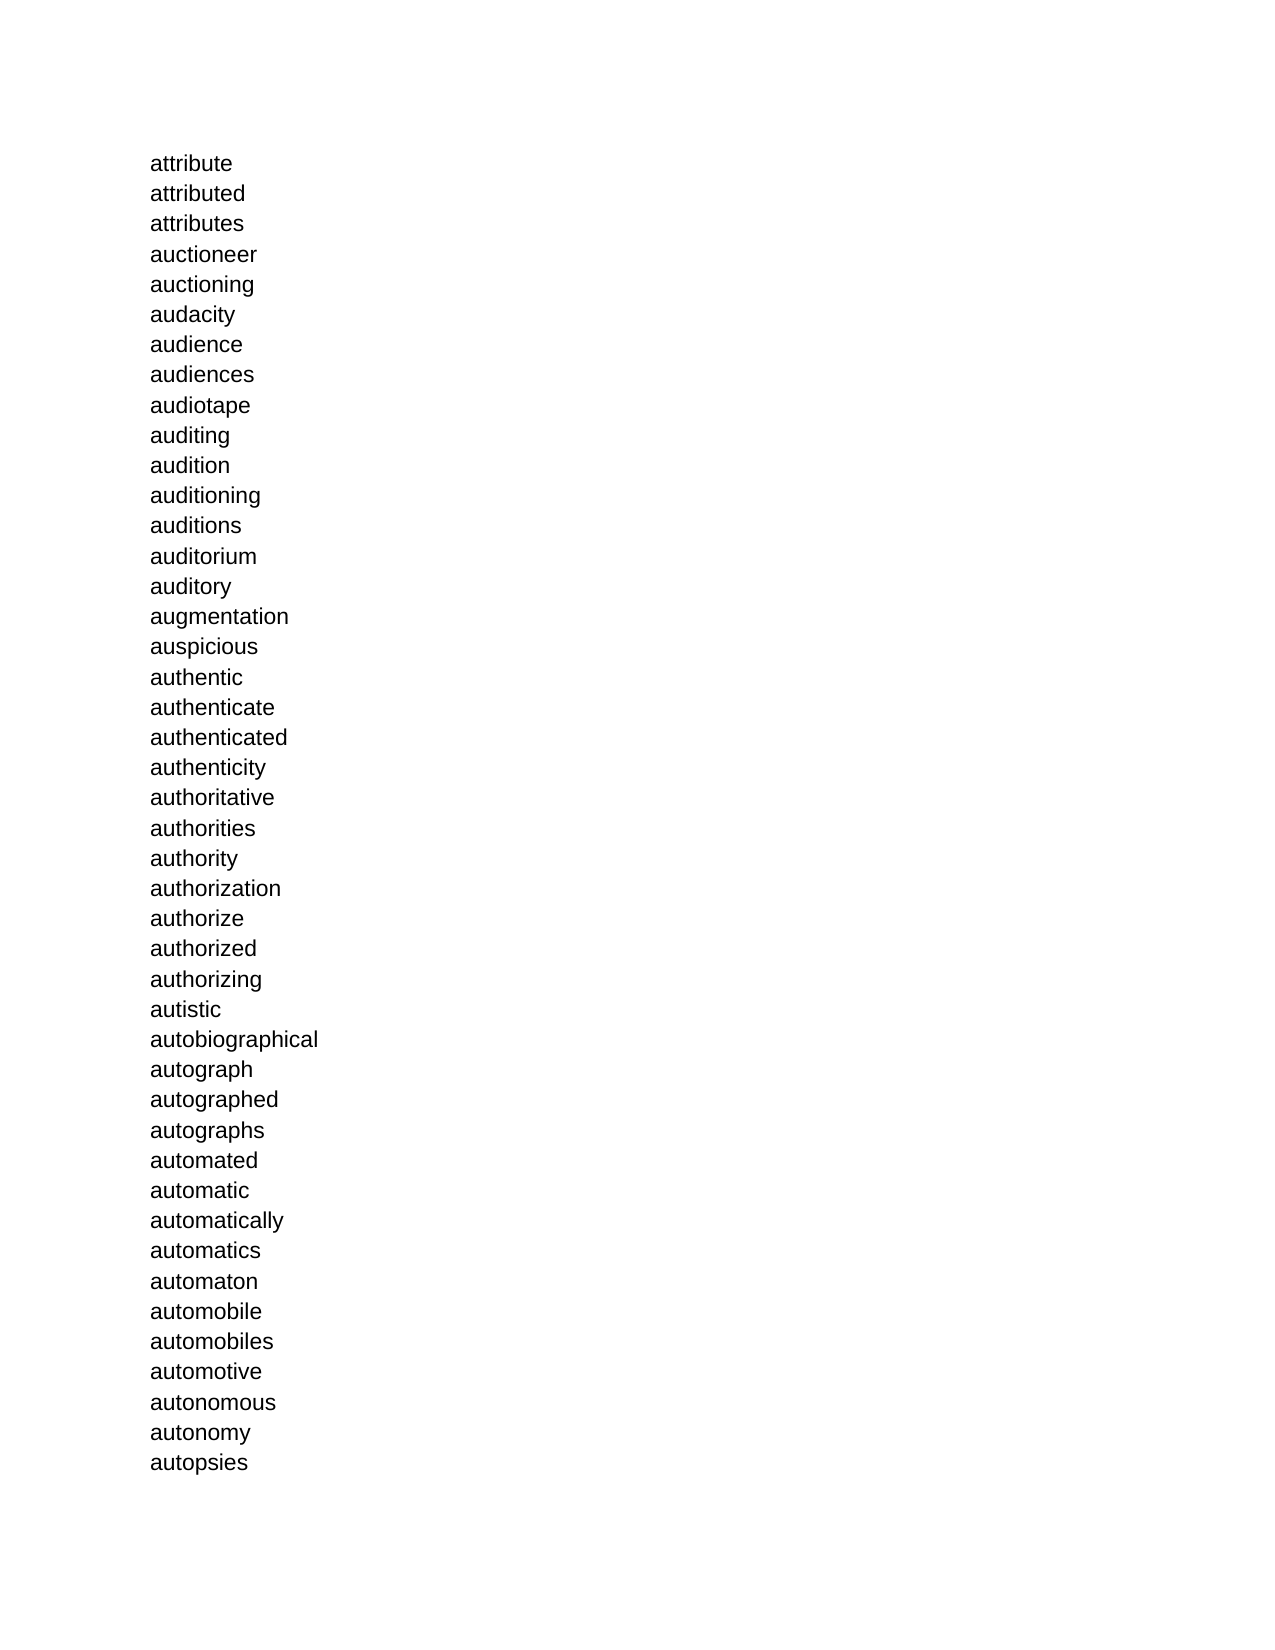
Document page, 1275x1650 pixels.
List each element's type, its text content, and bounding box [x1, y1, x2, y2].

text auctioneer [150, 241, 1125, 267]
text audiences [150, 361, 1125, 388]
text authenticity [150, 754, 1125, 781]
text audacity [150, 301, 1125, 327]
text autographs [150, 1117, 1125, 1143]
text authorizing [150, 966, 1125, 992]
text authoritative [150, 784, 1125, 811]
text auctioning [150, 271, 1125, 297]
text authorize [150, 905, 1125, 932]
text authenticated [150, 724, 1125, 750]
text audition [150, 452, 1125, 478]
text autographed [150, 1086, 1125, 1113]
text autistic [150, 996, 1125, 1022]
text authorities [150, 814, 1125, 841]
text automatically [150, 1207, 1125, 1234]
text auditorium [150, 543, 1125, 569]
text auditory [150, 573, 1125, 599]
text auditions [150, 512, 1125, 539]
text automotive [150, 1358, 1125, 1385]
text audience [150, 331, 1125, 358]
text automated [150, 1147, 1125, 1173]
text autopsies [150, 1449, 1125, 1475]
text authenticate [150, 694, 1125, 720]
text authentic [150, 663, 1125, 690]
text automobiles [150, 1328, 1125, 1354]
text autonomy [150, 1419, 1125, 1445]
text automatics [150, 1237, 1125, 1264]
text auspicious [150, 633, 1125, 660]
text audiotape [150, 392, 1125, 418]
text attribute [150, 150, 1125, 176]
text automaton [150, 1268, 1125, 1294]
text attributes [150, 210, 1125, 237]
text authorization [150, 875, 1125, 901]
text auditioning [150, 482, 1125, 509]
text attributed [150, 180, 1125, 207]
text automatic [150, 1177, 1125, 1203]
text autonomous [150, 1388, 1125, 1415]
text auditing [150, 422, 1125, 448]
text autograph [150, 1056, 1125, 1083]
text automobile [150, 1298, 1125, 1324]
text autobiographical [150, 1026, 1125, 1052]
text augmentation [150, 603, 1125, 629]
text authorized [150, 935, 1125, 962]
text authority [150, 845, 1125, 871]
